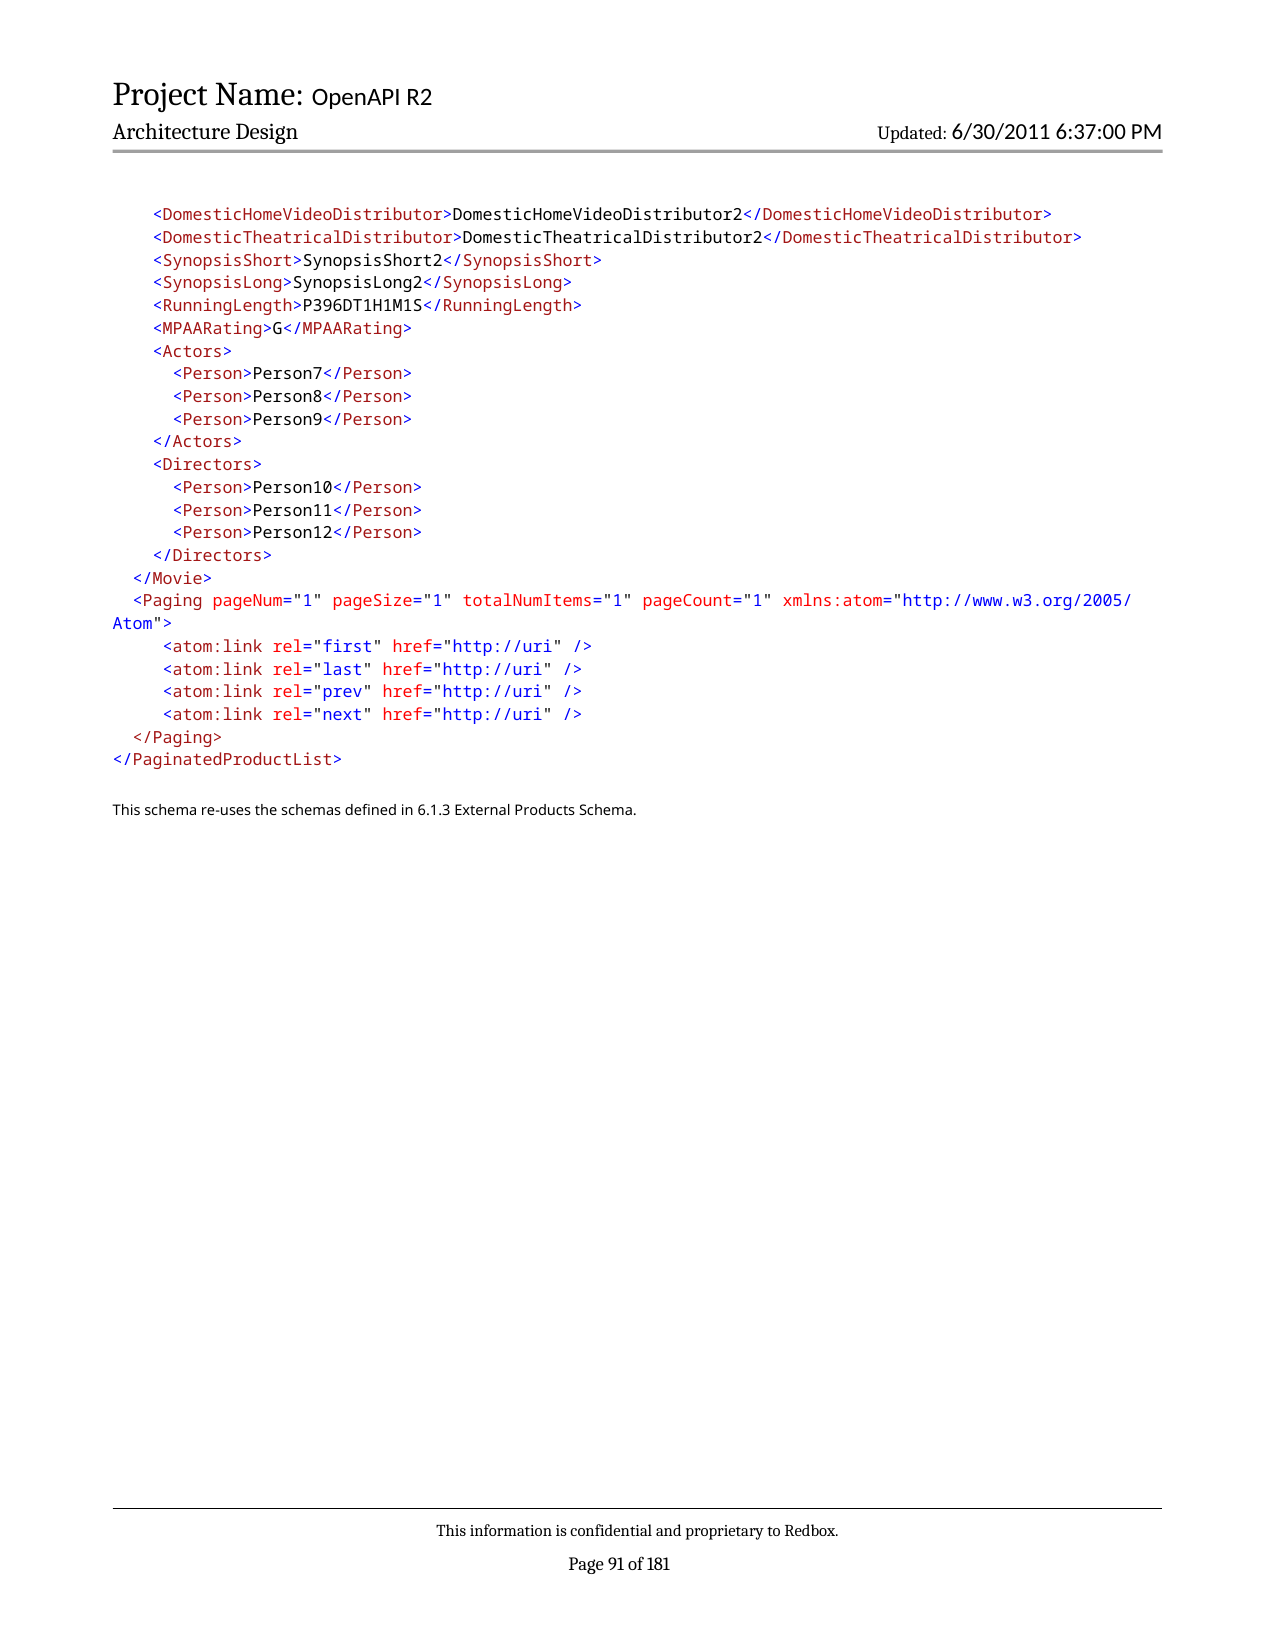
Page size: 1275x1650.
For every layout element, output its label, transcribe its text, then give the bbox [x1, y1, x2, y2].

text <Person>Person12</Person> [112, 521, 1162, 543]
text This schema re-uses the schemas defined in 6.1.3 External Products Schema. [112, 800, 1162, 820]
text <Person>Person7</Person> [112, 362, 1162, 384]
text <MPAARating>G</MPAARating> [112, 316, 1162, 339]
text <Person>Person10</Person> [112, 475, 1162, 498]
text </Movie> [112, 566, 1162, 589]
text <Person>Person9</Person> [112, 407, 1162, 430]
text </Actors> [112, 430, 1162, 453]
text <atom:link rel="first" href="http://uri" /> [112, 634, 1162, 657]
text <DomesticTheatricalDistributor>DomesticTheatricalDistributor2</DomesticTheatricalDistributor> [112, 226, 1162, 248]
text <Person>Person11</Person> [112, 498, 1162, 521]
text <SynopsisShort>SynopsisShort2</SynopsisShort> [112, 248, 1162, 271]
text <atom:link rel="prev" href="http://uri" /> [112, 680, 1162, 702]
text <DomesticHomeVideoDistributor>DomesticHomeVideoDistributor2</DomesticHomeVideoDistributor> [112, 203, 1162, 226]
text <atom:link rel="last" href="http://uri" /> [112, 657, 1162, 680]
text <atom:link rel="next" href="http://uri" /> [112, 702, 1162, 725]
text <Actors> [112, 339, 1162, 362]
text <SynopsisLong>SynopsisLong2</SynopsisLong> [112, 271, 1162, 294]
text </Paging> </PaginatedProductList> [112, 725, 1162, 771]
text <Person>Person8</Person> [112, 384, 1162, 407]
text <Paging pageNum="1" pageSize="1" totalNumItems="1" pageCount="1" xmlns:atom="http://www.w3.org/2005/Atom"> [112, 589, 1162, 634]
text </Directors> [112, 543, 1162, 566]
text <RunningLength>P396DT1H1M1S</RunningLength> [112, 294, 1162, 316]
text <Directors> [112, 453, 1162, 475]
